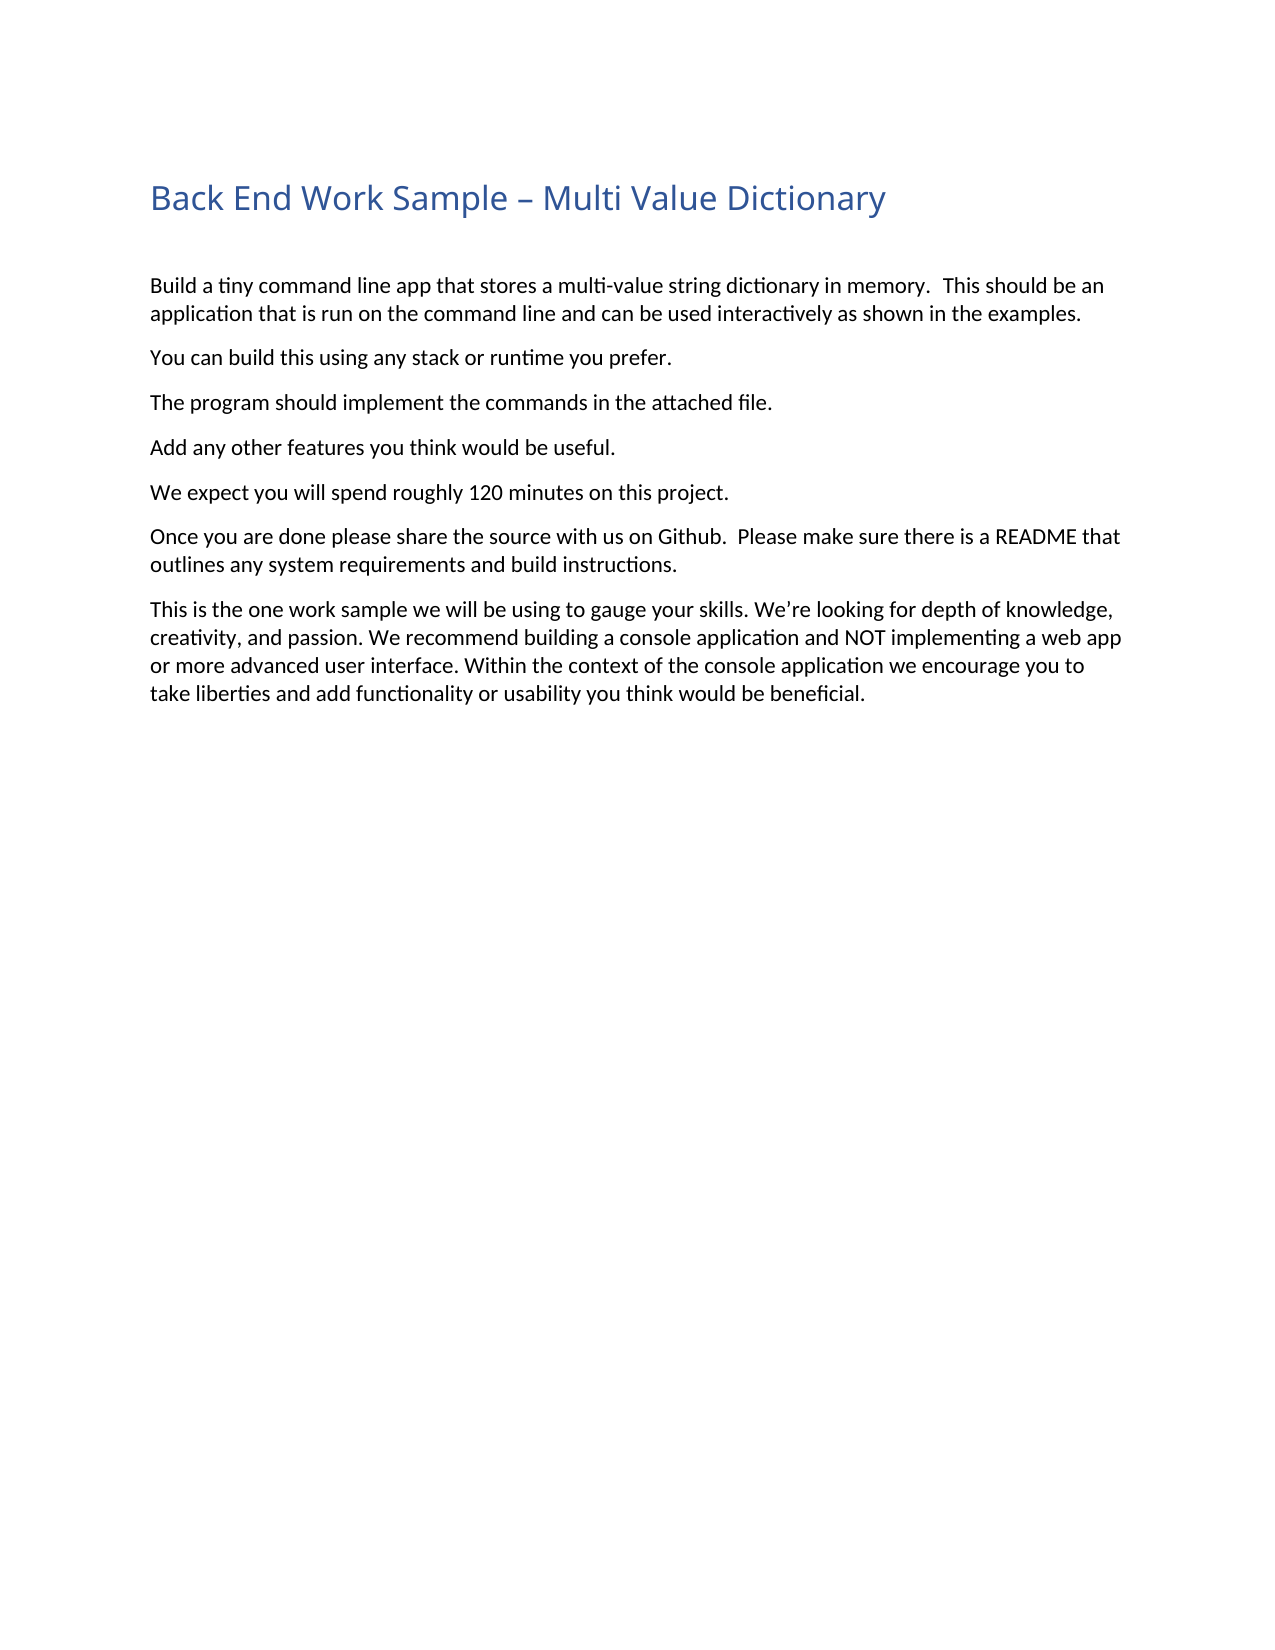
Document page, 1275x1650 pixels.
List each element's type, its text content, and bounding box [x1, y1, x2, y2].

text Build a tiny command line app that stores a multi-value string dictionary in memory. This should be an application that is run on the command line and can be used interactively as shown in the examples. [150, 271, 1125, 327]
text Add any other features you think would be useful. [150, 433, 1125, 461]
text We expect you will spend roughly 120 minutes on this project. [150, 478, 1125, 506]
text Once you are done please share the source with us on Github. Please make sure there is a README that outlines any system requirements and build instructions. [150, 522, 1125, 578]
text The program should implement the commands in the attached file. [150, 388, 1125, 416]
text You can build this using any stack or runtime you prefer. [150, 343, 1125, 372]
text This is the one work sample we will be using to gauge your skills. We’re looking for depth of knowledge, creativity, and passion. We recommend building a console application and NOT implementing a web app or more advanced user interface. Within the context of the console application we encourage you to take liberties and add functionality or usability you think would be beneficial. [150, 595, 1125, 707]
subtitle Back End Work Sample – Multi Value Dictionary [150, 175, 1125, 220]
